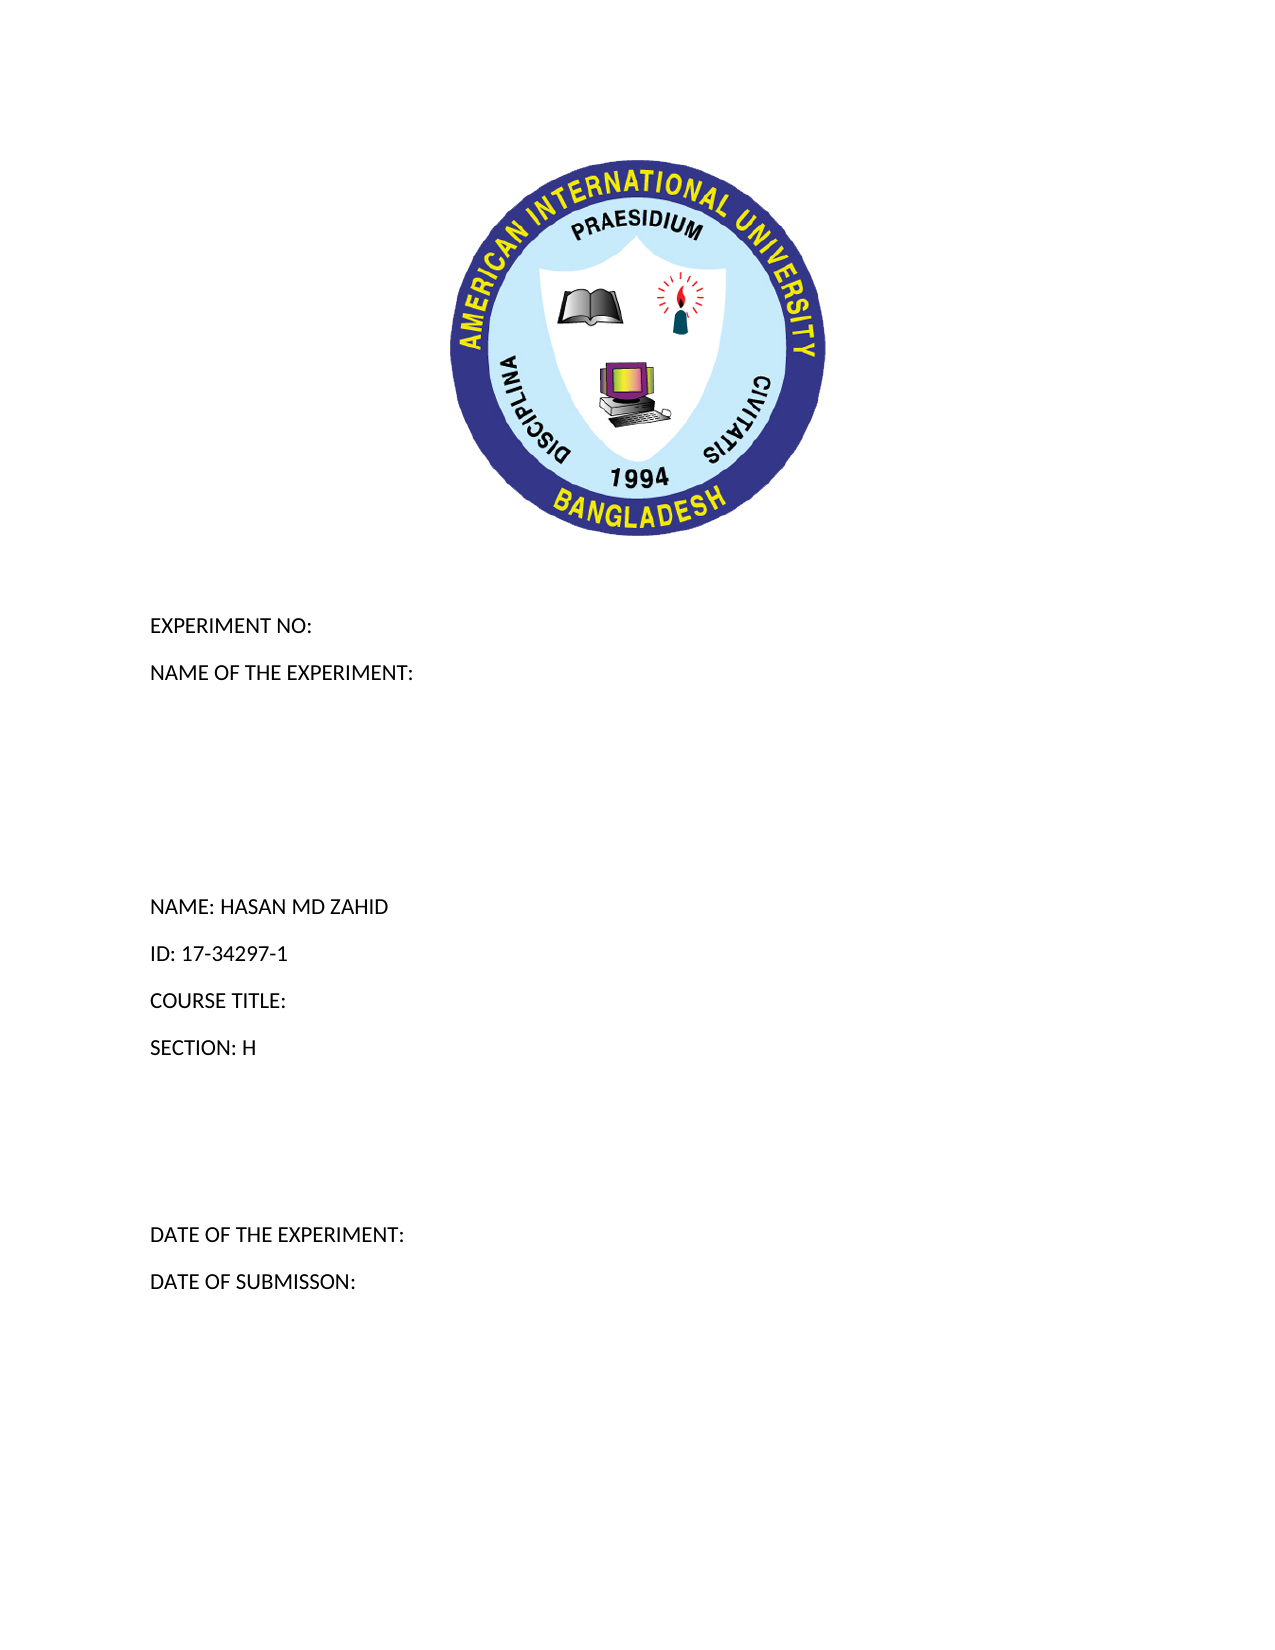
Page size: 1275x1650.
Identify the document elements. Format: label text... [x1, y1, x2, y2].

picture [440, 150, 835, 546]
text DATE OF SUBMISSON: [150, 1267, 1125, 1295]
text NAME: HASAN MD ZAHID [150, 892, 1125, 920]
text ID: 17-34297-1 [150, 939, 1125, 967]
text SECTION: H [150, 1033, 1125, 1061]
text COURSE TITLE: [150, 986, 1125, 1014]
text DATE OF THE EXPERIMENT: [150, 1220, 1125, 1248]
text NAME OF THE EXPERIMENT: [150, 658, 1125, 686]
text EXPERIMENT NO: [150, 611, 1125, 639]
